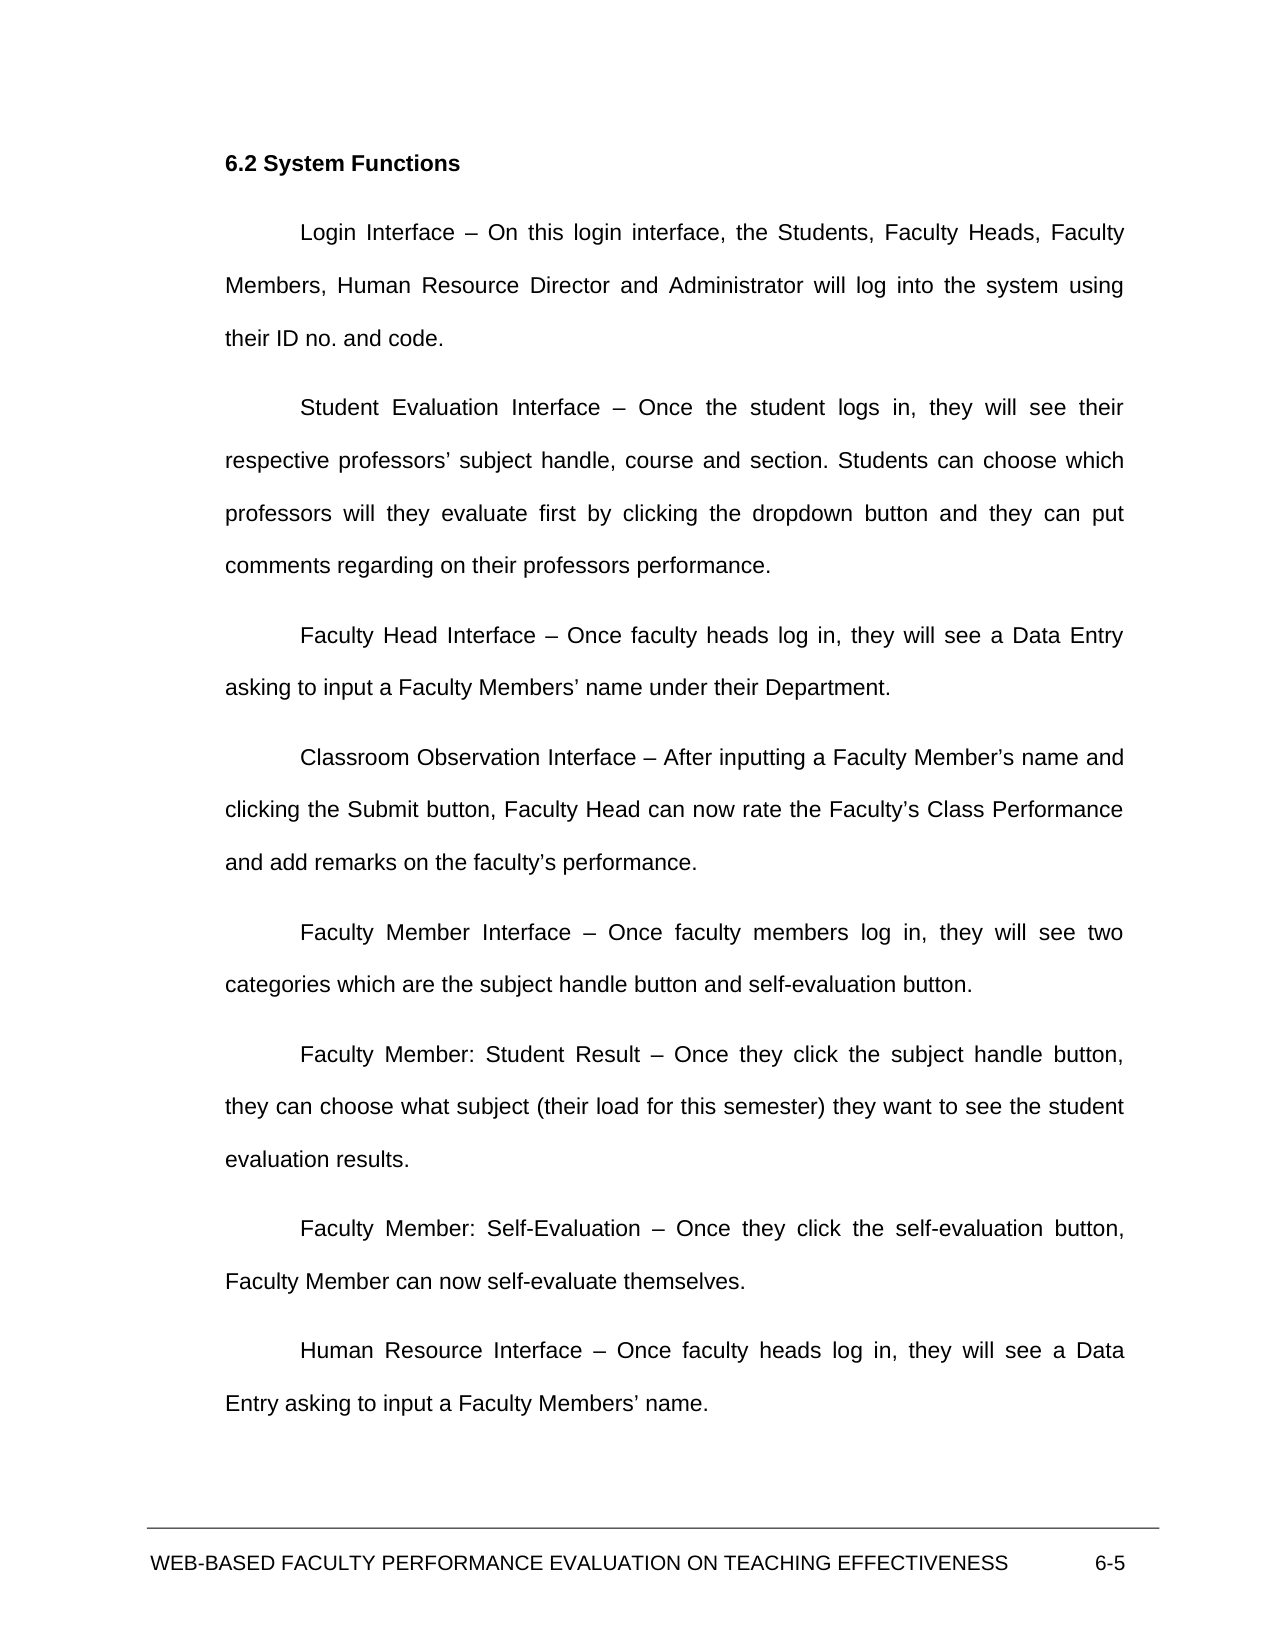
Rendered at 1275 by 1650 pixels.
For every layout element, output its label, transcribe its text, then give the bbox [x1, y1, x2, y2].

text Human Resource Interface – Once faculty heads log in, they will see a Data Entry asking to input a Faculty Members’ name. [225, 1337, 1125, 1417]
text Faculty Head Interface – Once faculty heads log in, they will see a Data Entry asking to input a Faculty Members’ name under their Department. [225, 622, 1125, 701]
text Faculty Member Interface – Once faculty members log in, they will see two categories which are the subject handle button and self-evaluation button. [225, 918, 1125, 998]
text Faculty Member: Self-Evaluation – Once they click the self-evaluation button, Faculty Member can now self-evaluate themselves. [225, 1215, 1125, 1294]
text Classroom Observation Interface – After inputting a Faculty Member’s name and clicking the Submit button, Faculty Head can now rate the Faculty’s Class Performance and add remarks on the faculty’s performance. [225, 744, 1125, 876]
text Login Interface – On this login interface, the Students, Faculty Heads, Faculty Members, Human Resource Director and Administrator will log into the system using their ID no. and code. [225, 219, 1125, 351]
text 6.2 System Functions [150, 150, 1125, 176]
text Faculty Member: Student Result – Once they click the subject handle button, they can choose what subject (their load for this semester) they want to see the student evaluation results. [225, 1041, 1125, 1172]
text Student Evaluation Interface – Once the student logs in, they will see their respective professors’ subject handle, course and section. Students can choose which professors will they evaluate first by clicking the dropdown button and they can put comments regarding on their professors performance. [225, 394, 1125, 579]
